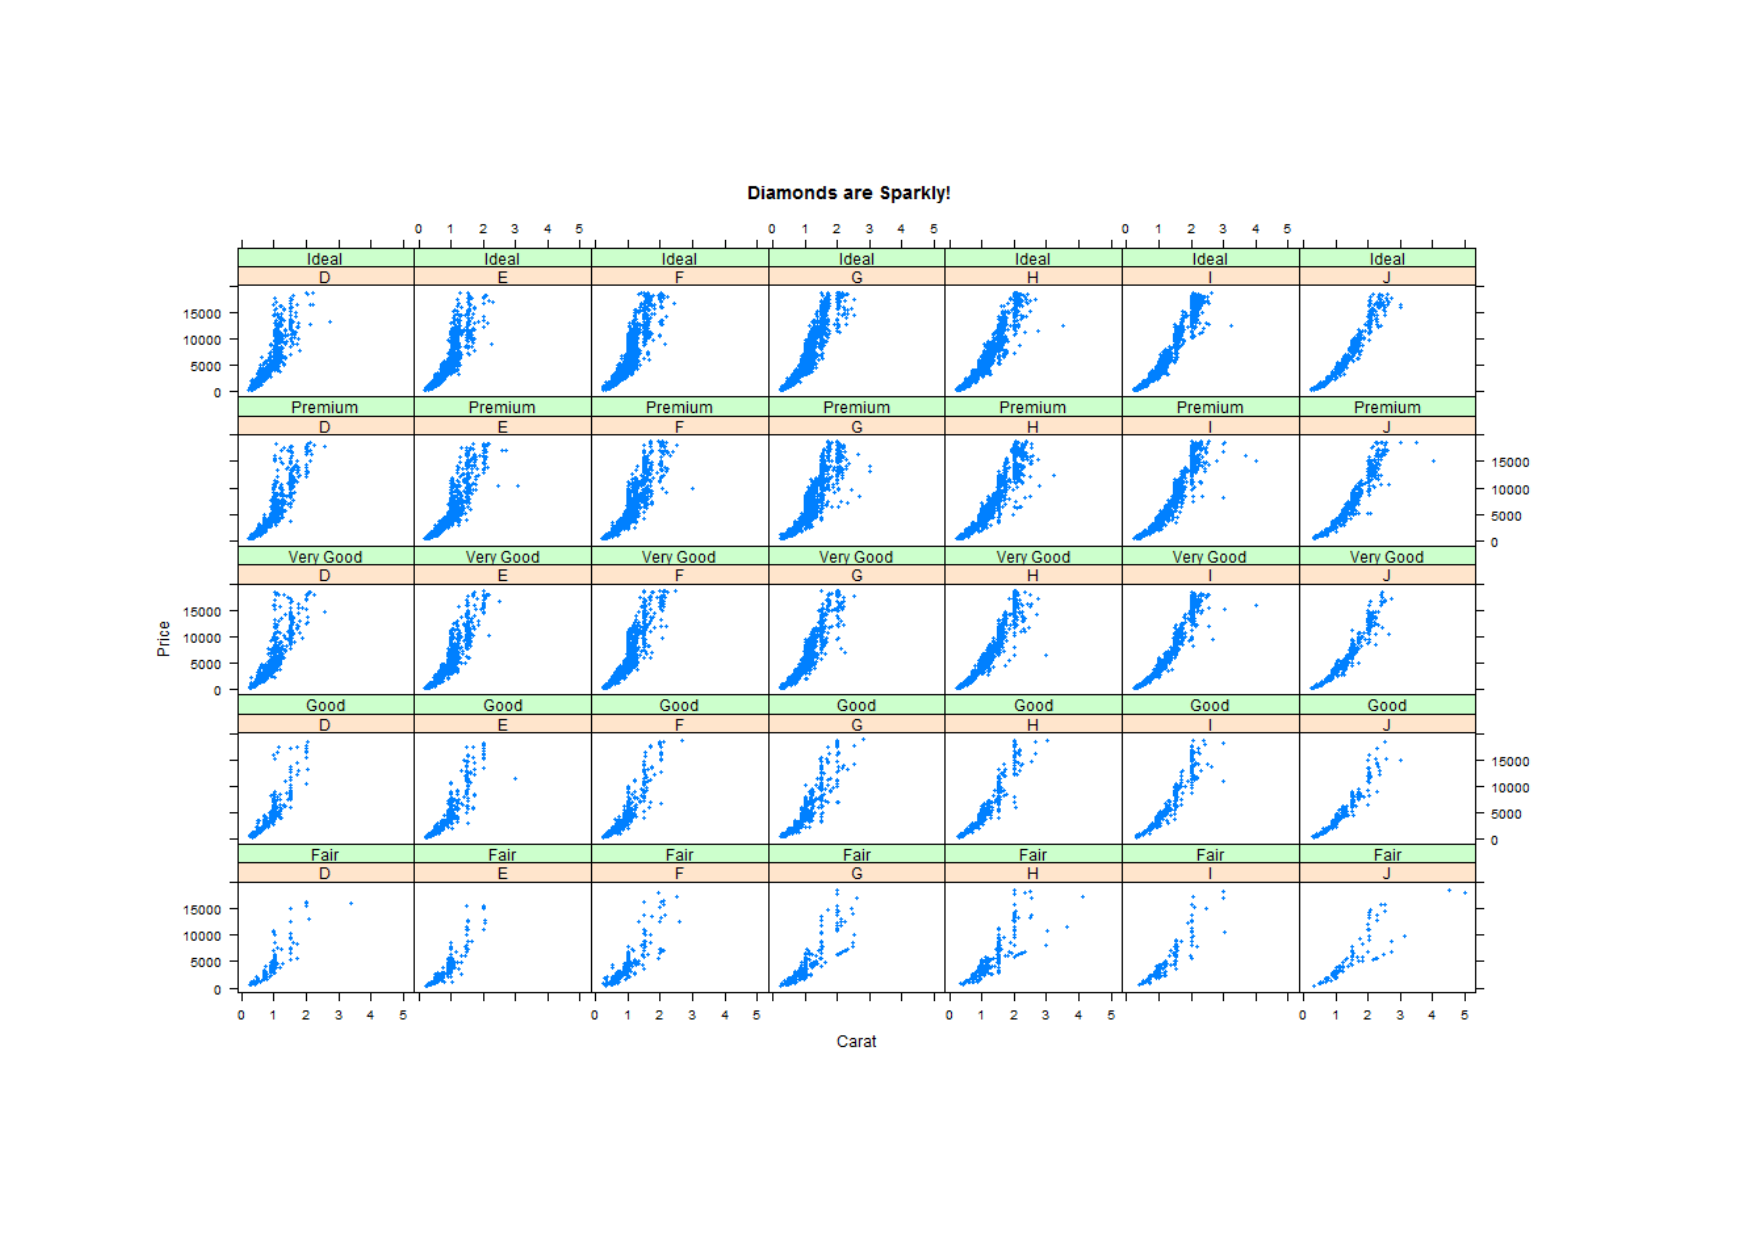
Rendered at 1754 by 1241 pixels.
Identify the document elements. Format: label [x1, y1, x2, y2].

picture [147, 177, 1554, 1063]
